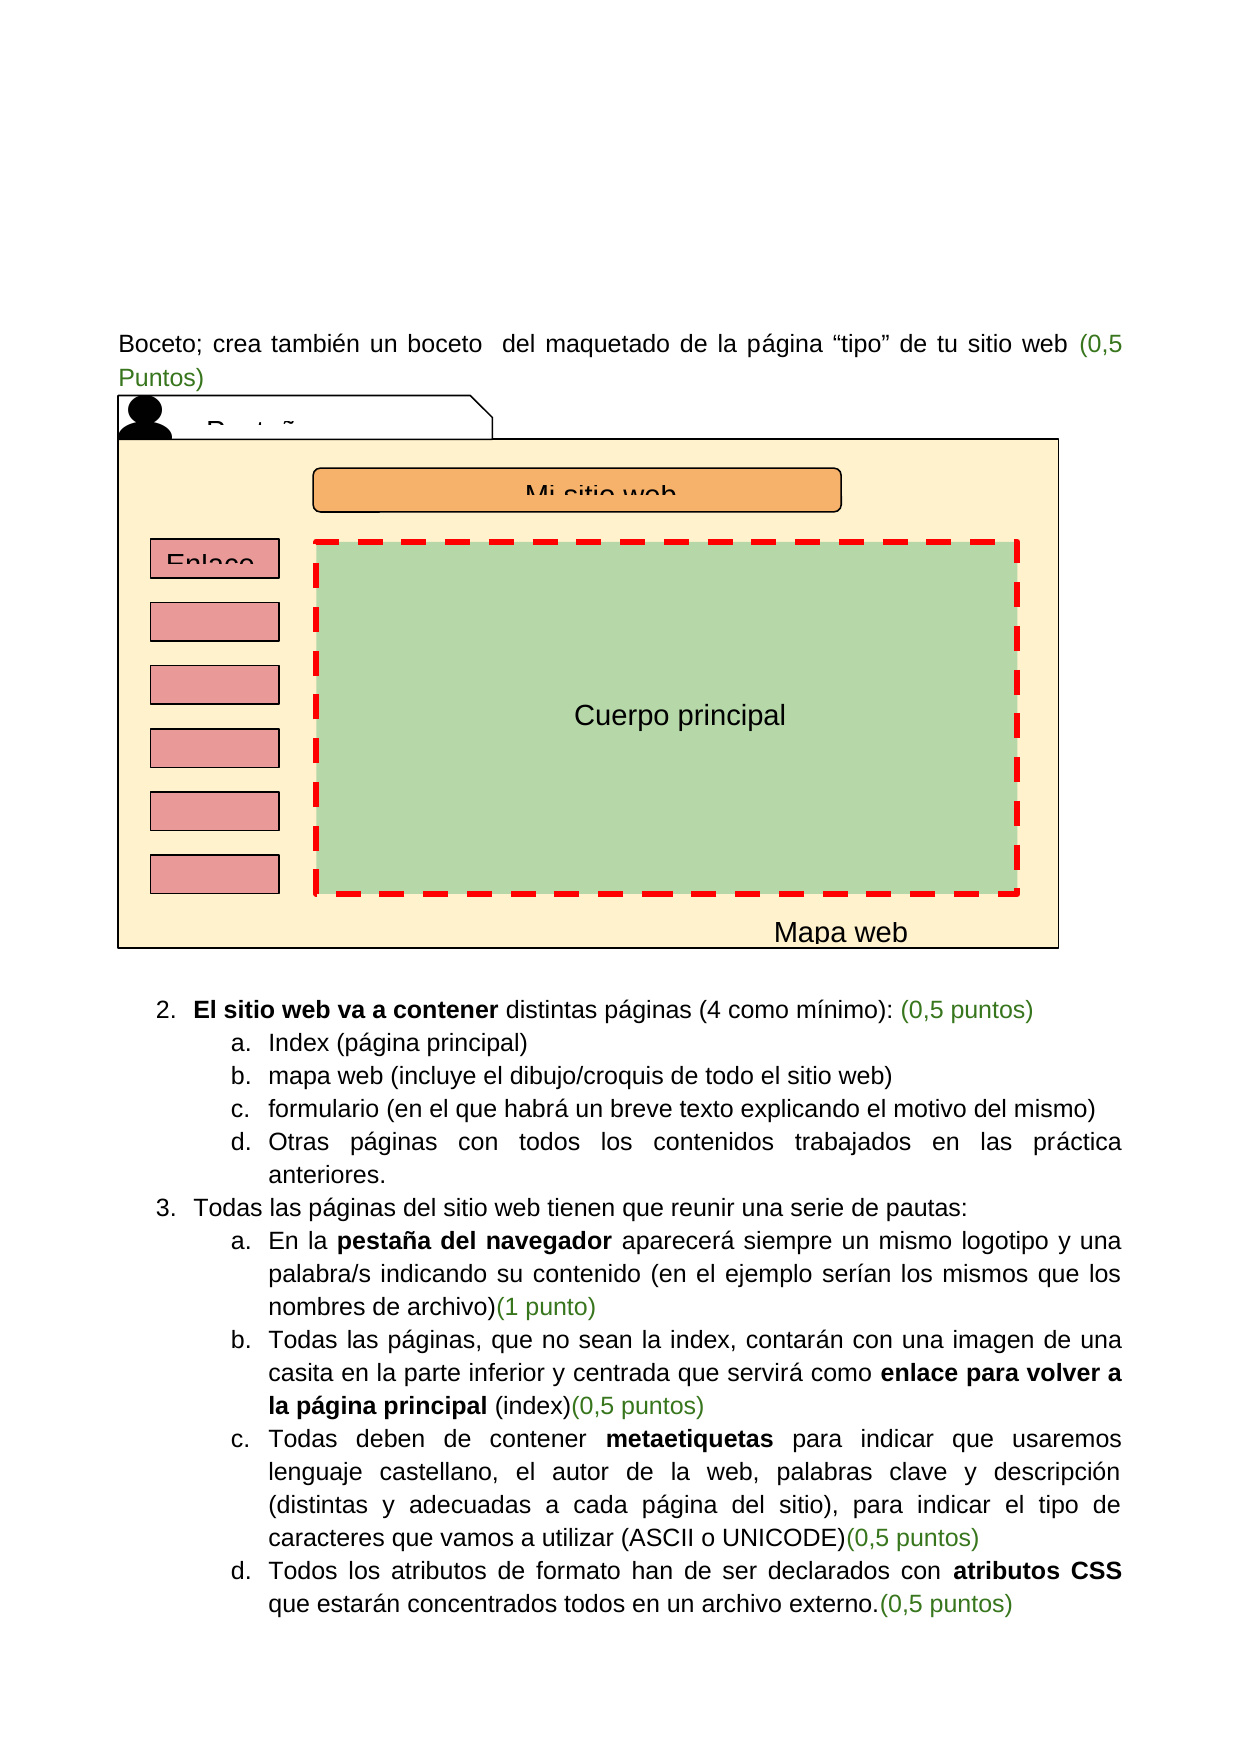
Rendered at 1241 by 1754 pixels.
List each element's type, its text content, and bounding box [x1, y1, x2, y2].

list En la pestaña del navegador aparecerá siempre un mismo logotipo y una palabra/s indicando su contenido (en el ejemplo serían los mismos que los nombres de archivo)(1 punto) [231, 1226, 1122, 1321]
text Boceto; crea también un boceto del maquetado de la página “tipo” de tu sitio web (0,5 Puntos) [118, 329, 1122, 391]
list Todos los atributos de formato han de ser declarados con atributos CSS que estarán concentrados todos en un archivo externo.(0,5 puntos) [231, 1556, 1122, 1618]
list Otras páginas con todos los contenidos trabajados en las práctica anteriores. [231, 1127, 1122, 1189]
list Todas deben de contener metaetiquetas para indicar que usaremos lenguaje castellano, el autor de la web, palabras clave y descripción (distintas y adecuadas a cada página del sitio), para indicar el tipo de caracteres que vamos a utilizar (ASCII o UNICODE)(0,5 puntos) [231, 1424, 1122, 1552]
list mapa web (incluye el dibujo/croquis de todo el sitio web) [231, 1061, 1122, 1090]
list Todas las páginas del sitio web tienen que reunir una serie de pautas: [156, 1193, 1122, 1222]
list Todas las páginas, que no sean la index, contarán con una imagen de una casita en la parte inferior y centrada que servirá como enlace para volver a la página principal (index)(0,5 puntos) [231, 1325, 1122, 1420]
list formulario (en el que habrá un breve texto explicando el motivo del mismo) [231, 1094, 1122, 1123]
list El sitio web va a contener distintas páginas (4 como mínimo): (0,5 puntos) [156, 995, 1122, 1024]
picture [118, 395, 172, 440]
list Index (página principal) [231, 1028, 1122, 1057]
